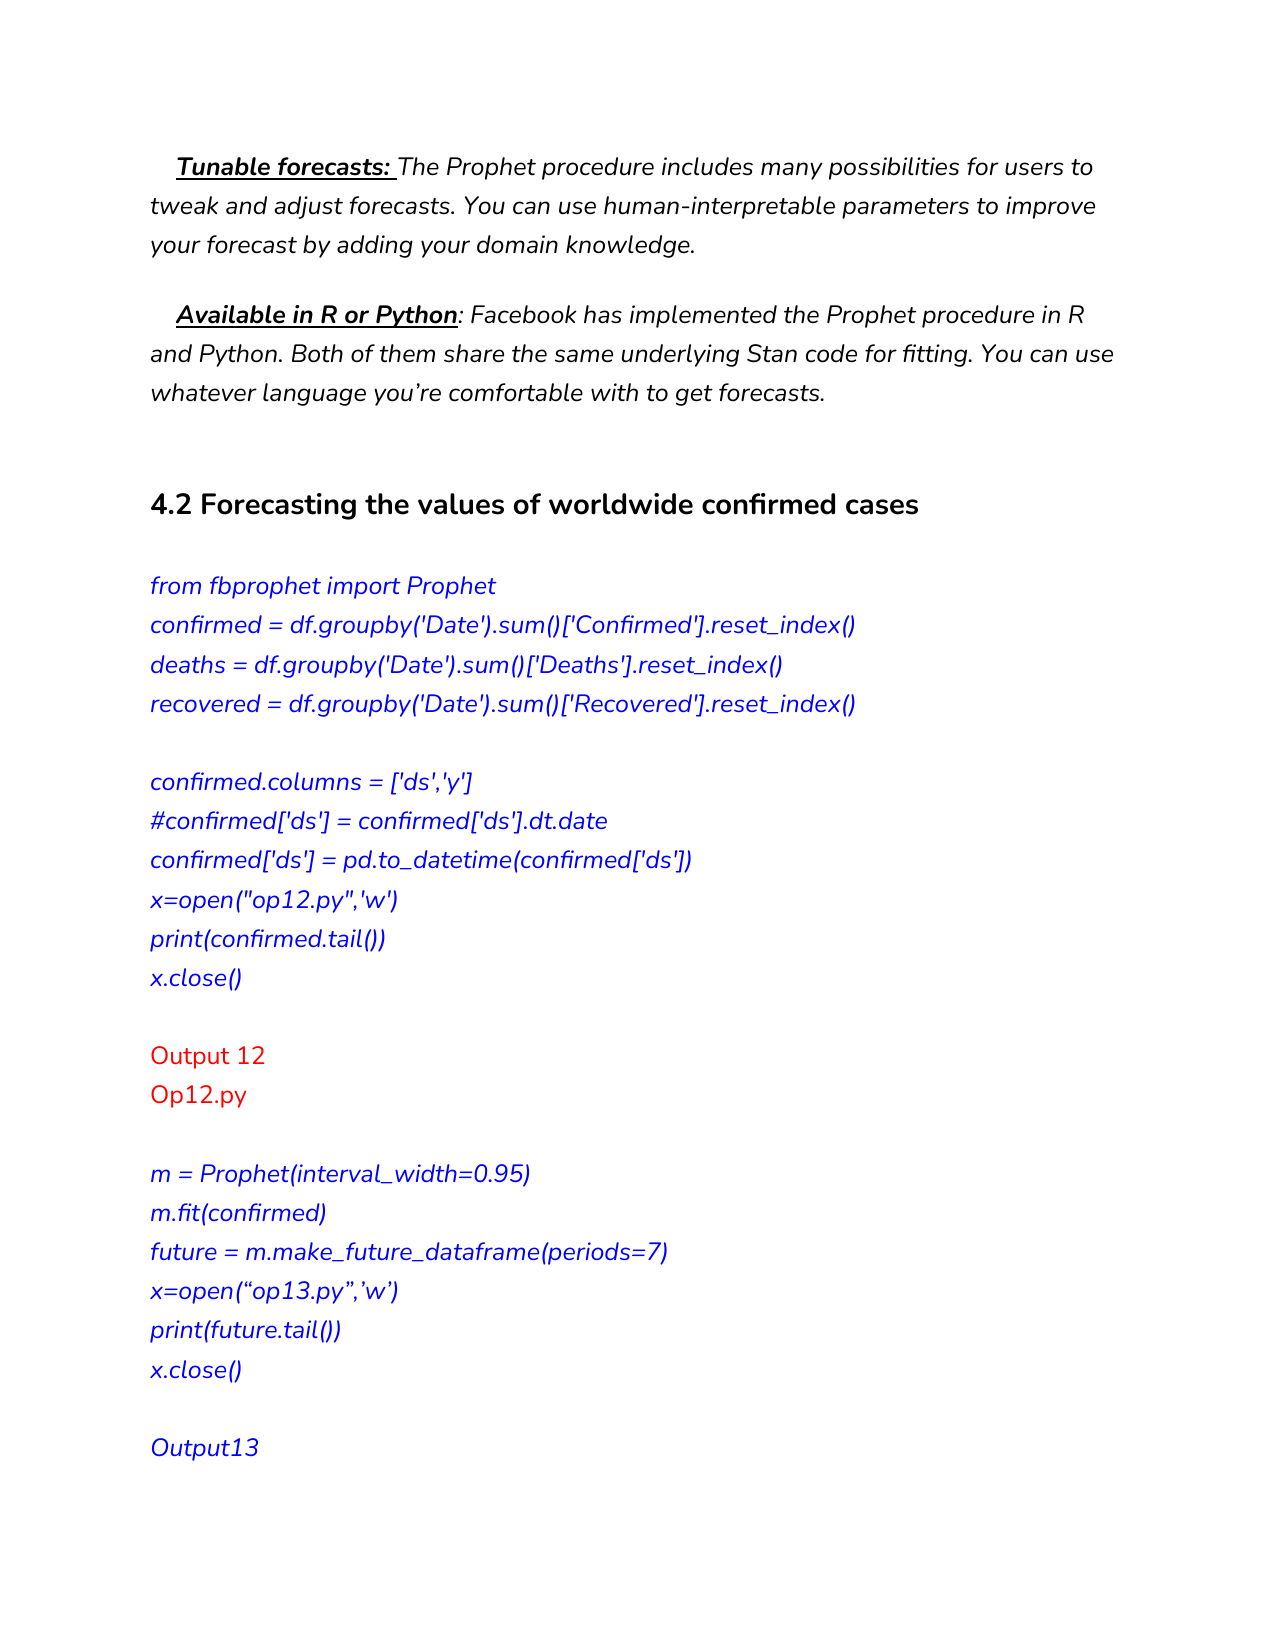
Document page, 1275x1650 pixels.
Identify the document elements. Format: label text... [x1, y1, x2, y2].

text confirmed = df.groupby('Date').sum()['Confirmed'].reset_index() [150, 609, 1125, 643]
text 4.2 Forecasting the values of worldwide confirmed cases [150, 484, 1125, 524]
text from fbprophet import Prophet [150, 569, 1125, 603]
text future = m.make_future_dataframe(periods=7) [150, 1235, 1125, 1269]
text Output 12 [150, 1039, 1125, 1073]
text Available in R or Python: Facebook has implemented the Prophet procedure in R and Python. Both of them share the same underlying Stan code for fitting. You can use whatever language you’re comfortable with to get forecasts. [150, 298, 1125, 410]
text x.close() [150, 961, 1125, 995]
text Output13 [150, 1431, 1125, 1465]
text x=open("op12.py",'w') [150, 883, 1125, 917]
text print(future.tail()) [150, 1314, 1125, 1348]
text Tunable forecasts: The Prophet procedure includes many possibilities for users to tweak and adjust forecasts. You can use human-interpretable parameters to improve your forecast by adding your domain knowledge. [150, 150, 1125, 262]
text Op12.py [150, 1079, 1125, 1113]
text deaths = df.groupby('Date').sum()['Deaths'].reset_index() [150, 648, 1125, 682]
text x=open(“op13.py”,’w’) [150, 1274, 1125, 1308]
text print(confirmed.tail()) [150, 922, 1125, 956]
text confirmed.columns = ['ds','y'] [150, 765, 1125, 799]
text confirmed['ds'] = pd.to_datetime(confirmed['ds']) [150, 844, 1125, 878]
text m = Prophet(interval_width=0.95) [150, 1157, 1125, 1191]
text m.fit(confirmed) [150, 1196, 1125, 1230]
text recovered = df.groupby('Date').sum()['Recovered'].reset_index() [150, 687, 1125, 721]
text #confirmed['ds'] = confirmed['ds'].dt.date [150, 804, 1125, 838]
text x.close() [150, 1353, 1125, 1387]
